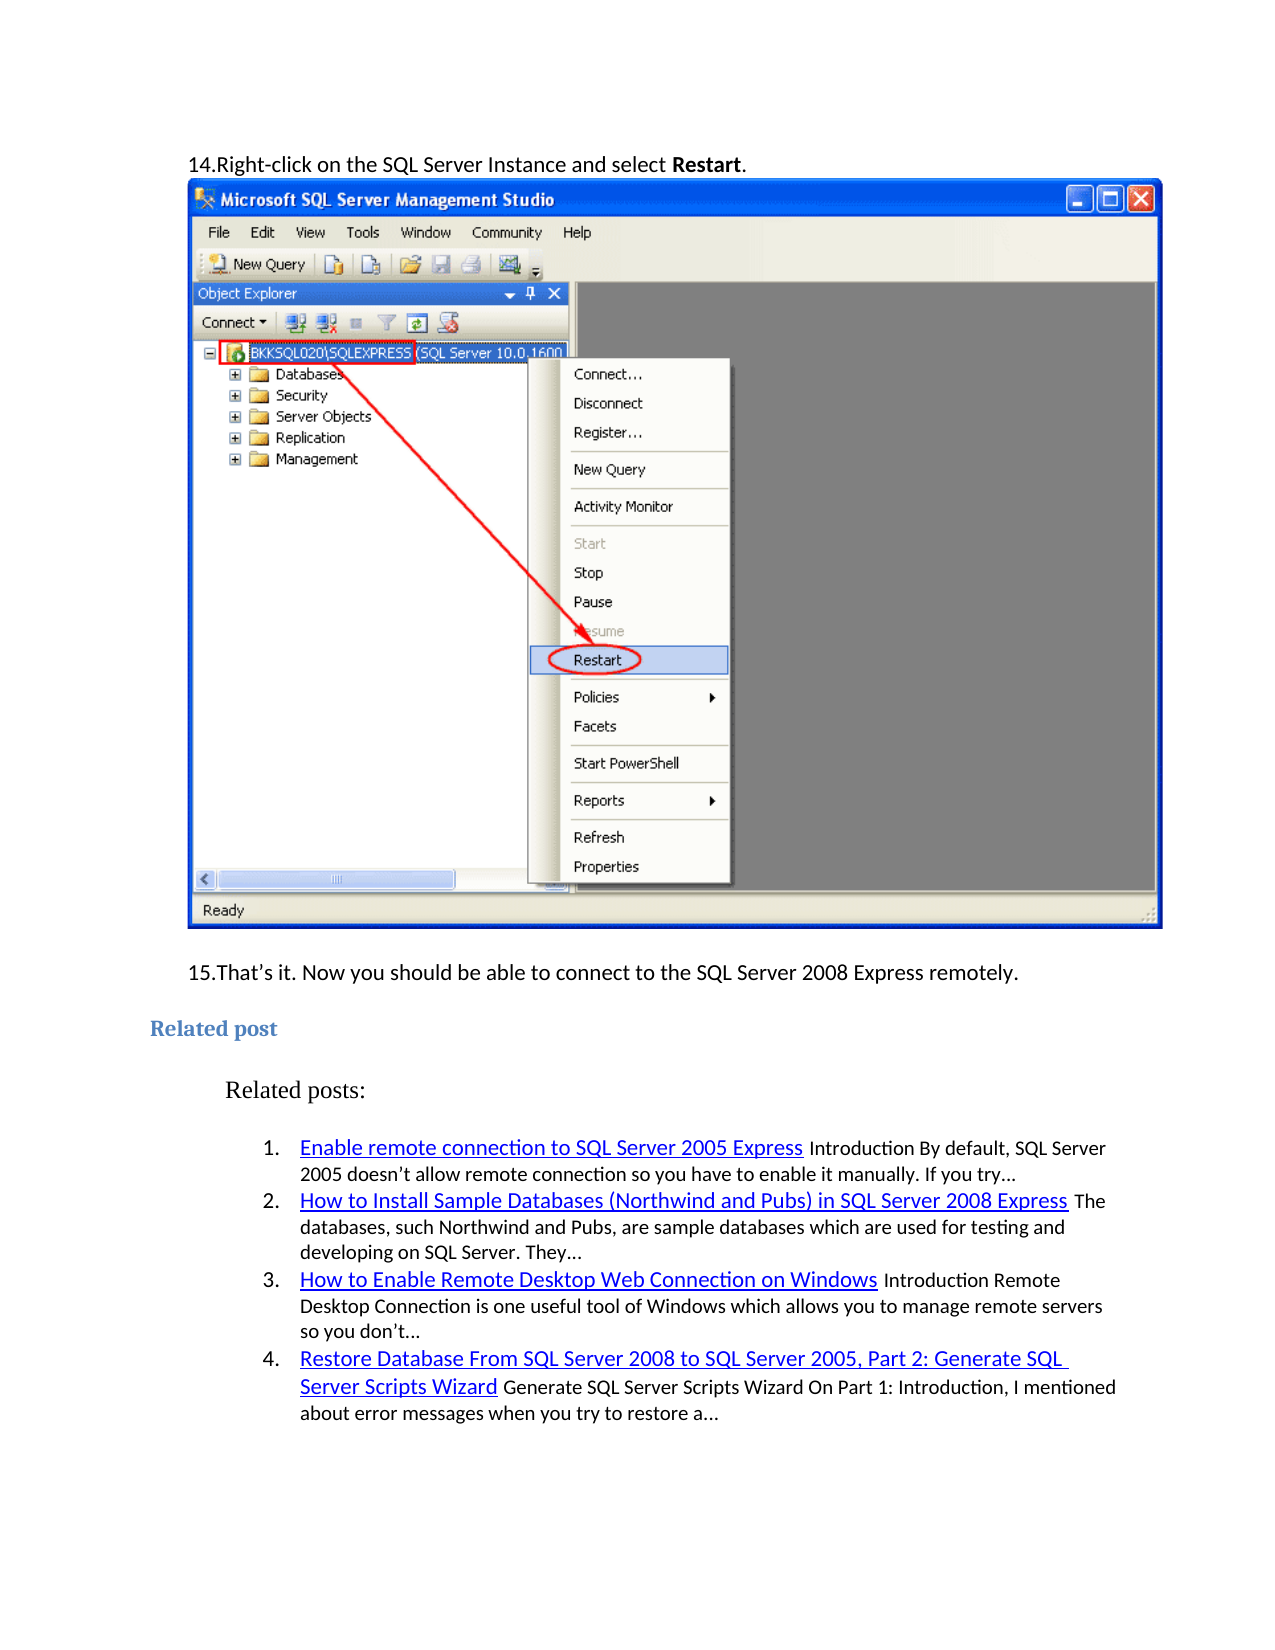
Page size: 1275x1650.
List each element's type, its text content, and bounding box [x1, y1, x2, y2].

subtitle Related post [150, 1015, 1125, 1042]
list How to Install Sample Databases (Northwind and Pubs) in SQL Server 2008 Express The databases, such Northwind and Pubs, are sample databases which are used for testing and developing on SQL Server. They... [262, 1186, 1125, 1265]
list How to Enable Remote Desktop Web Connection on Windows Introduction Remote Desktop Connection is one useful tool of Windows which allows you to manage remote servers so you don’t... [262, 1265, 1125, 1344]
list Enable remote connection to SQL Server 2005 Express Introduction By default, SQL Server 2005 doesn’t allow remote connection so you have to enable it manually. If you try... [262, 1133, 1125, 1186]
text 15.That’s it. Now you should be able to connect to the SQL Server 2008 Express remotely. [187, 958, 1125, 986]
text 14.Right-click on the SQL Server Instance and select Restart. [187, 150, 1125, 178]
text Related posts: [225, 1075, 1125, 1103]
picture [187, 178, 1163, 929]
list Restore Database From SQL Server 2008 to SQL Server 2005, Part 2: Generate SQL Server Scripts Wizard Generate SQL Server Scripts Wizard On Part 1: Introduction, I mentioned about error messages when you try to restore a... [262, 1344, 1125, 1425]
